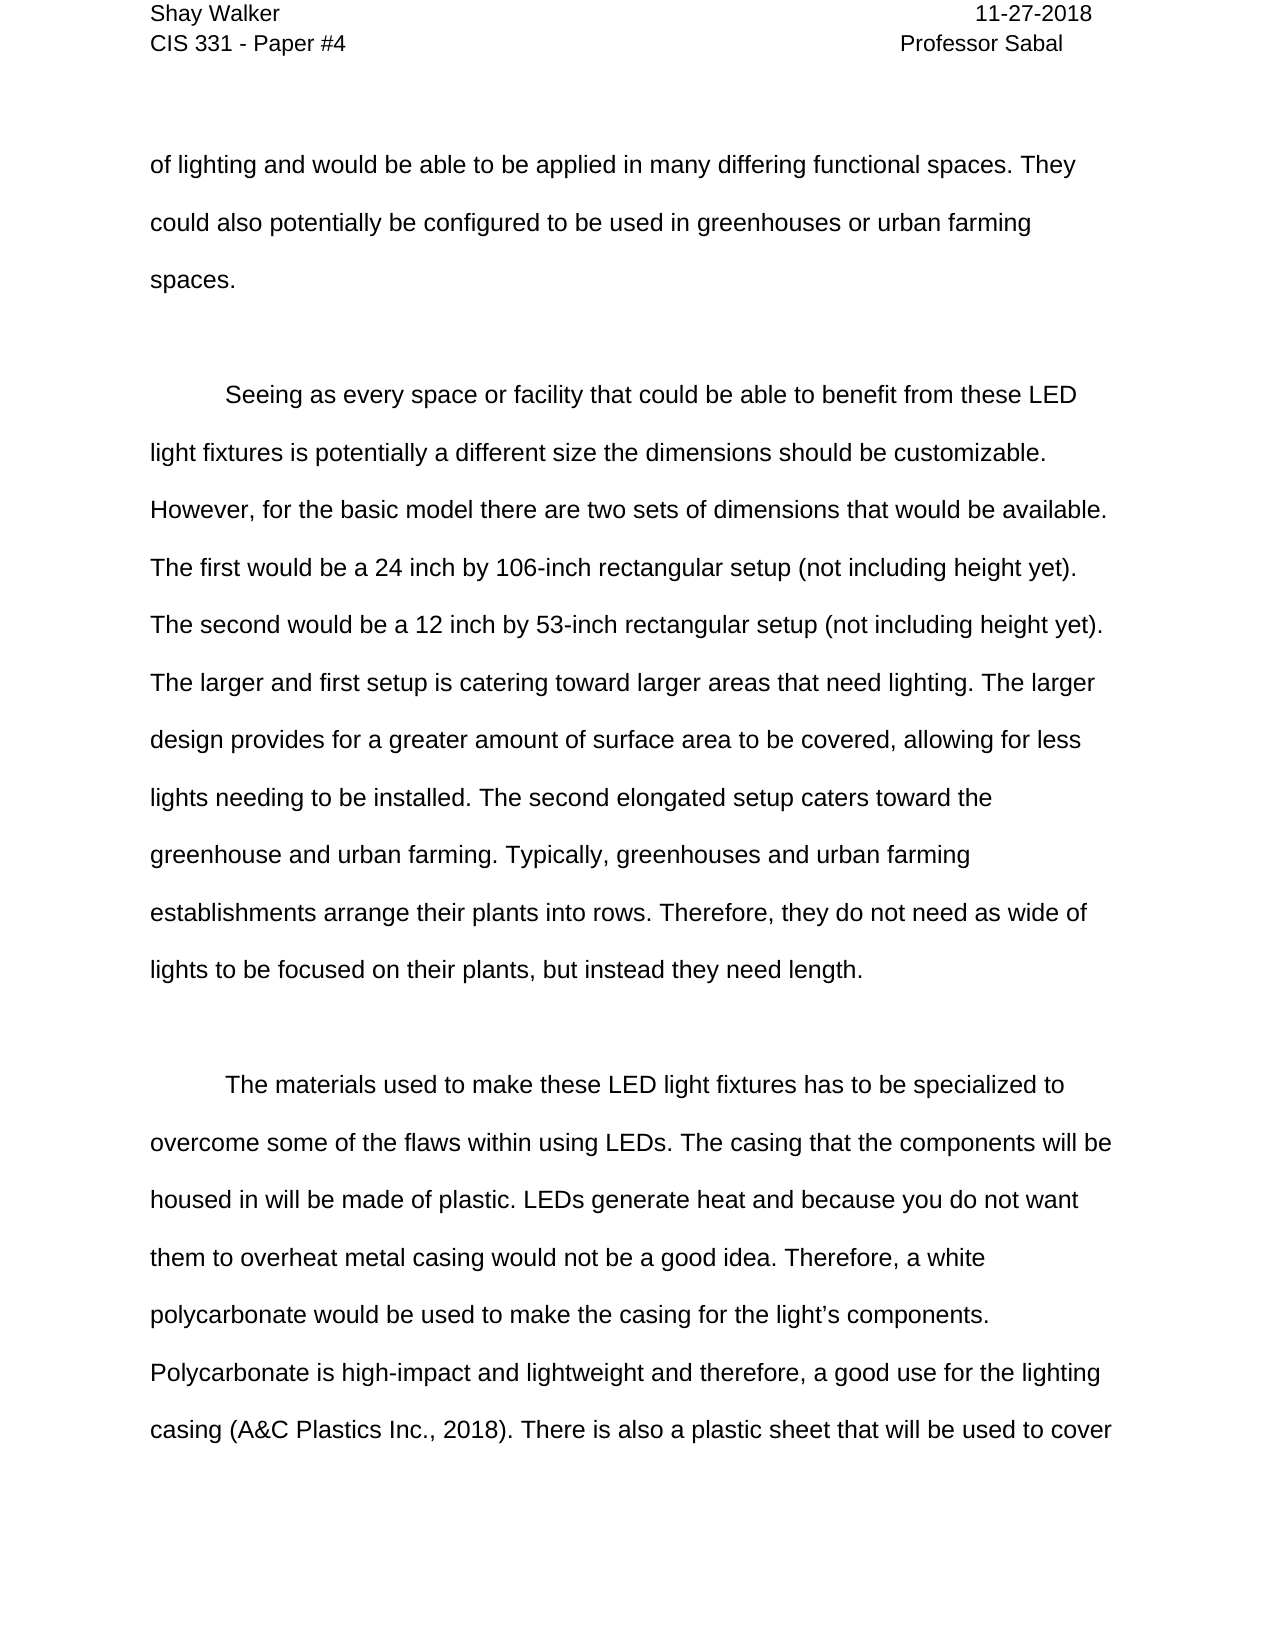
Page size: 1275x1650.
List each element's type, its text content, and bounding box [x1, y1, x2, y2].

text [150, 150, 1125, 294]
text Seeing as every space or facility that could be able to benefit from these LED light fixtures is potentially a different size the dimensions should be customizable. However, for the basic model there are two sets of dimensions that would be available. The first would be a 24 inch by 106-inch rectangular setup (not including height yet). The second would be a 12 inch by 53-inch rectangular setup (not including height yet). The larger and first setup is catering toward larger areas that need lighting. The larger design provides for a greater amount of surface area to be covered, allowing for less lights needing to be installed. The second elongated setup caters toward the greenhouse and urban farming. Typically, greenhouses and urban farming establishments arrange their plants into rows. Therefore, they do not need as wide of lights to be focused on their plants, but instead they need length. [150, 380, 1125, 984]
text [150, 1070, 1125, 1444]
